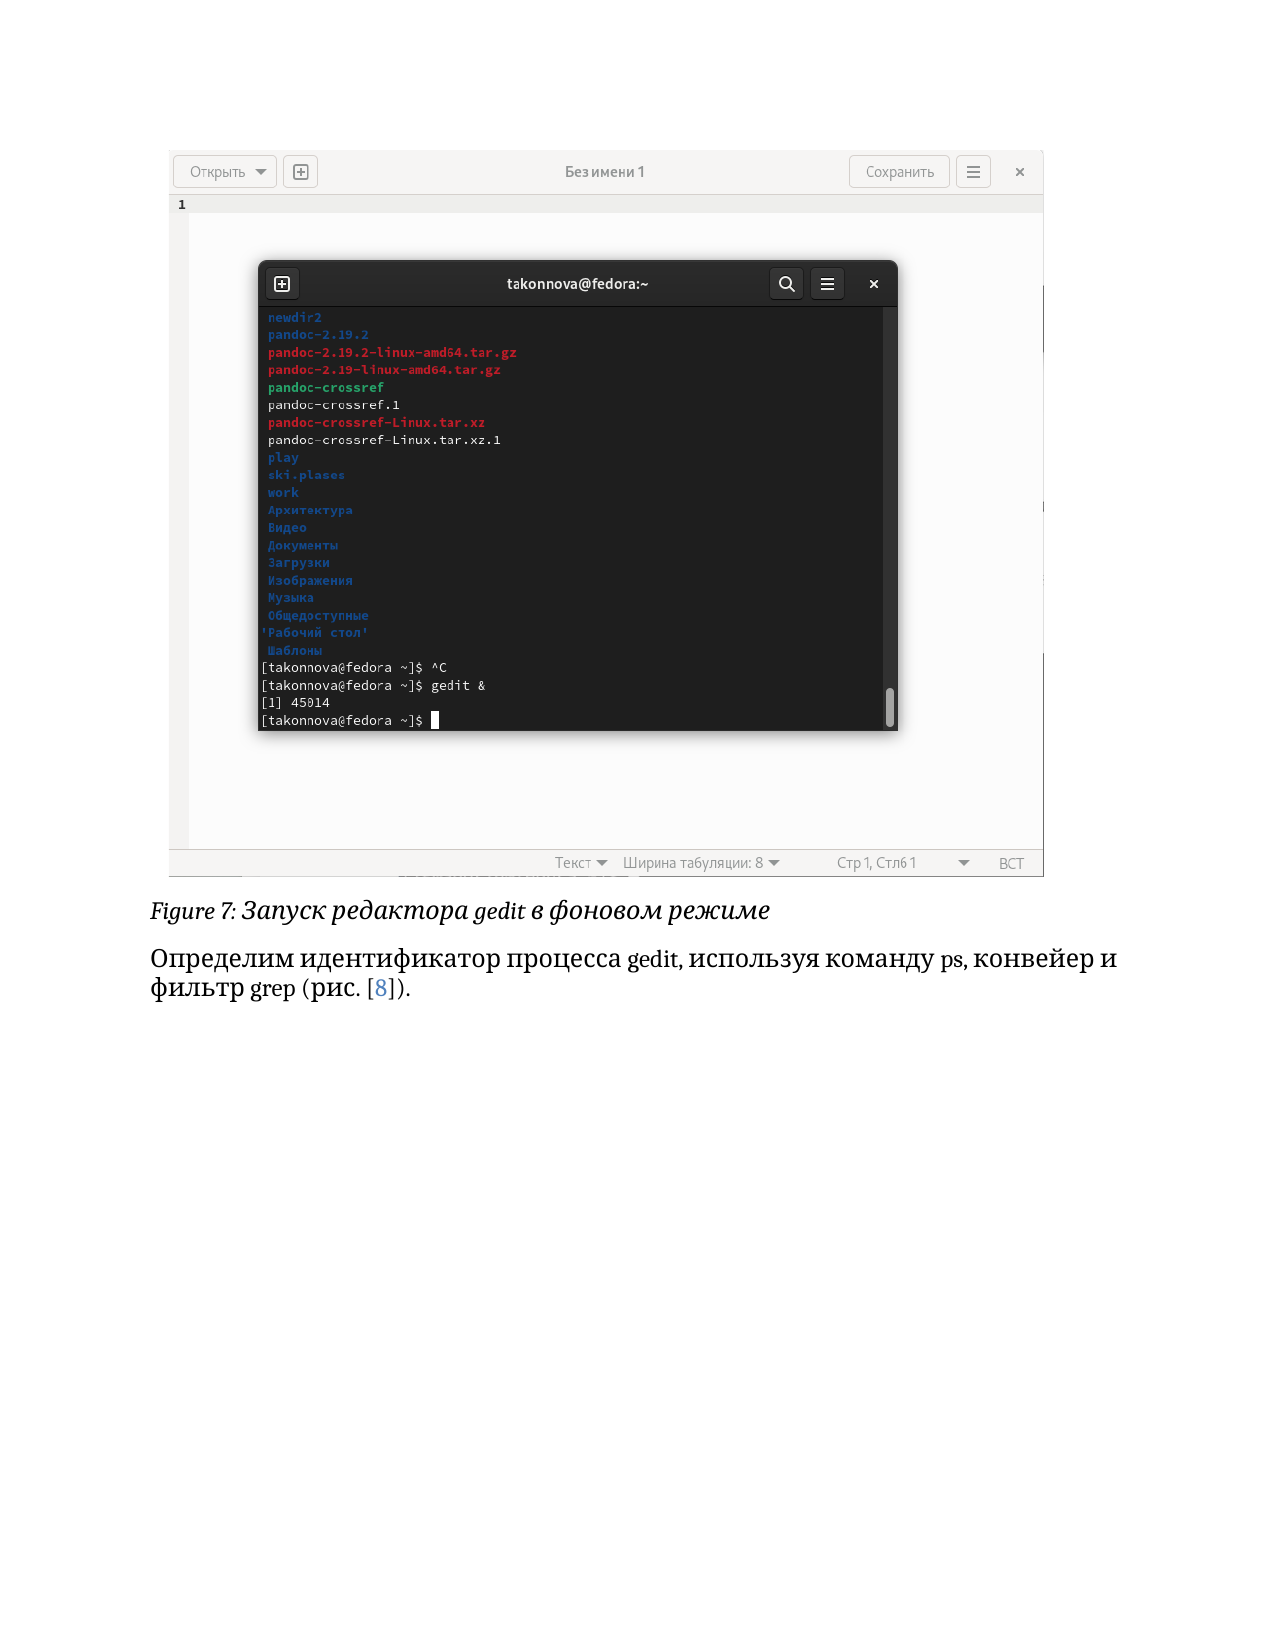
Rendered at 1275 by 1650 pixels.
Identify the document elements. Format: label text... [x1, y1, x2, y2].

text Figure 7: Запуск редактора gedit в фоновом режиме [150, 897, 1125, 926]
picture [168, 150, 1044, 877]
text Определим идентификатор процесса gedit, используя команду ps, конвейер и фильтр grep (рис. [8]). [150, 945, 1125, 1002]
